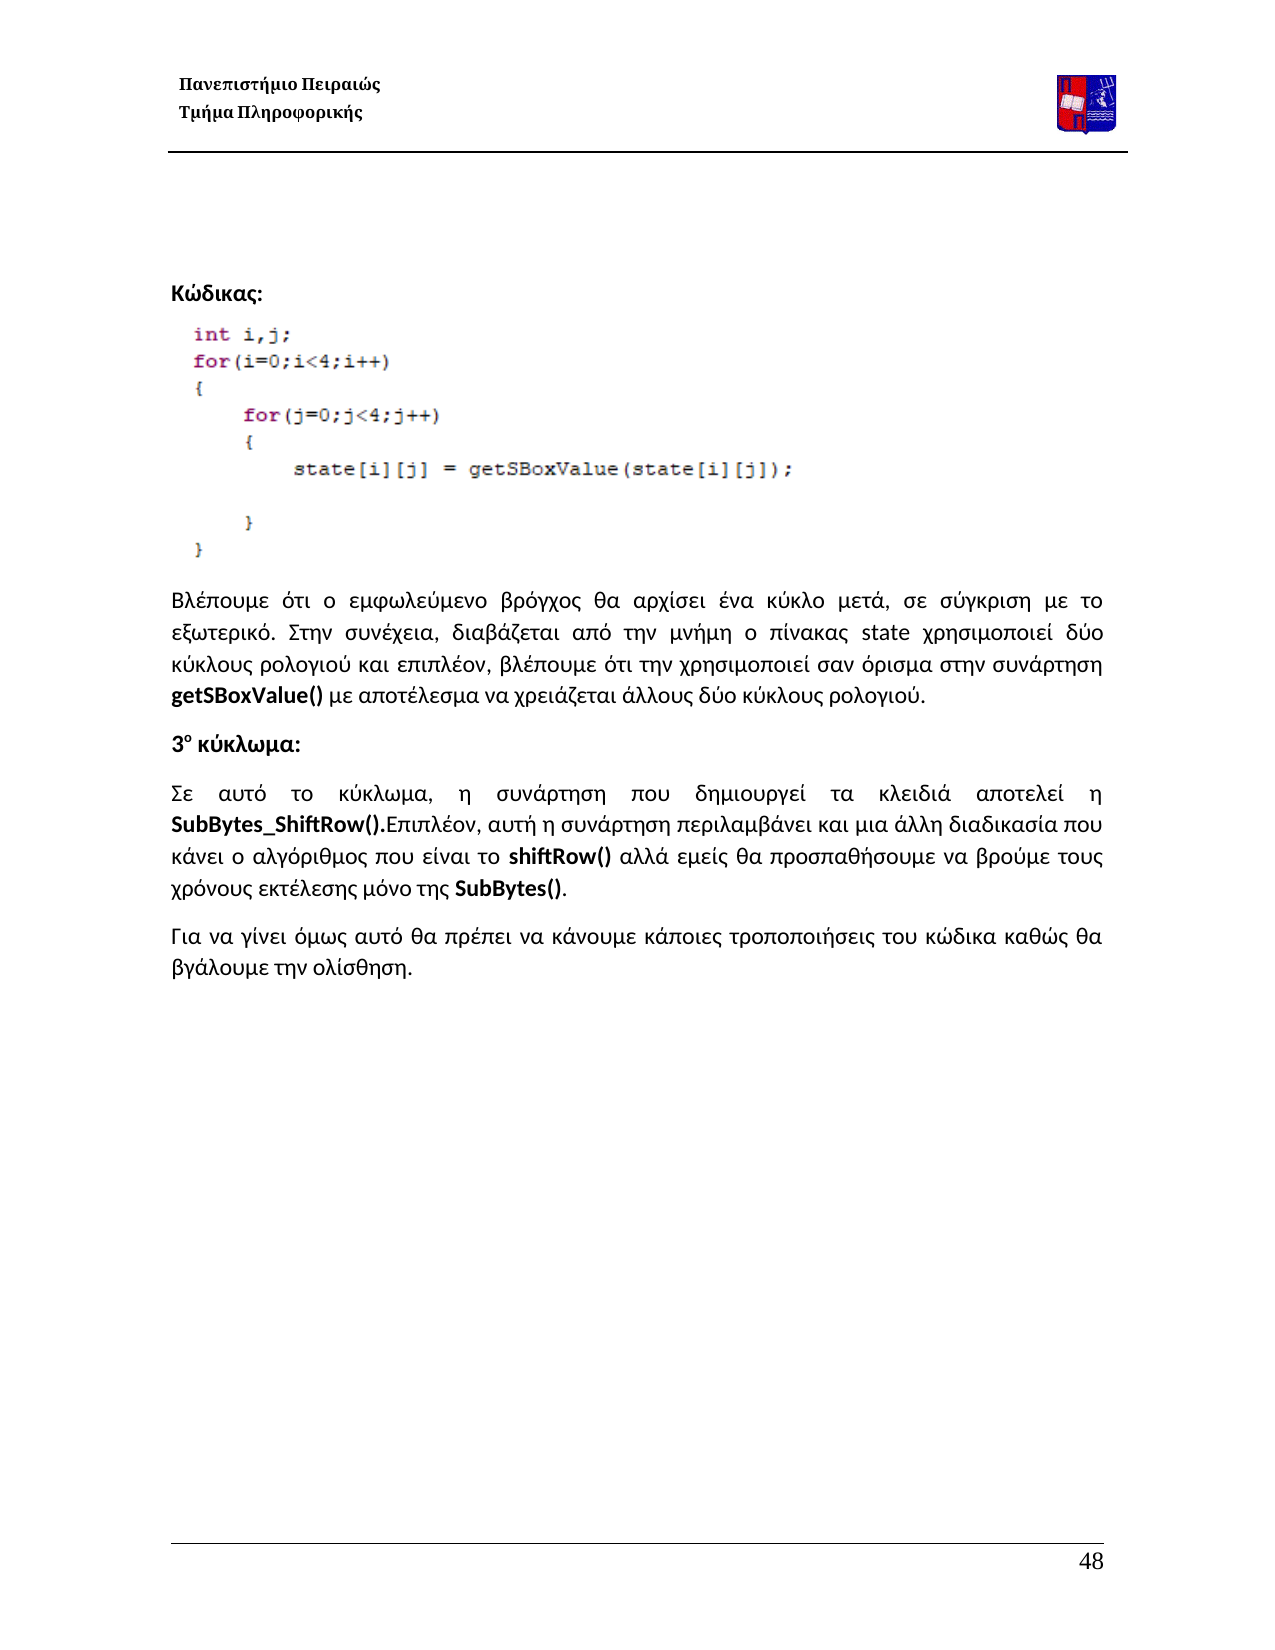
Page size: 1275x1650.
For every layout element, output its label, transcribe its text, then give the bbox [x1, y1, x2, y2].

text Κώδικας: [171, 278, 1104, 307]
picture [1057, 75, 1117, 135]
text Για να γίνει όμως αυτό θα πρέπει να κάνουμε κάποιες τροποποιήσεις του κώδικα καθώς θα βγάλουμε την ολίσθηση. [171, 921, 1104, 982]
text Βλέπουμε ότι ο εμφωλεύμενο βρόγχος θα αρχίσει ένα κύκλο μετά, σε σύγκριση με το εξωτερικό. Στην συνέχεια, διαβάζεται από την μνήμη ο πίνακας state χρησιμοποιεί δύο κύκλους ρολογιού και επιπλέον, βλέπουμε ότι την χρησιμοποιεί σαν όρισμα στην συνάρτηση getSBoxValue() με αποτέλεσμα να χρειάζεται άλλους δύο κύκλους ρολογιού. [171, 586, 1104, 709]
text Σε αυτό το κύκλωμα, η συνάρτηση που δημιουργεί τα κλειδιά αποτελεί η SubBytes_ShiftRow().Επιπλέον, αυτή η συνάρτηση περιλαμβάνει και μια άλλη διαδικασία που κάνει ο αλγόριθμος που είναι το shiftRow() αλλά εμείς θα προσπαθήσουμε να βρούμε τους χρόνους εκτέλεσης μόνο της SubBytes(). [171, 778, 1104, 902]
text 3ο κύκλωμα: [171, 728, 1104, 759]
picture [171, 326, 817, 567]
